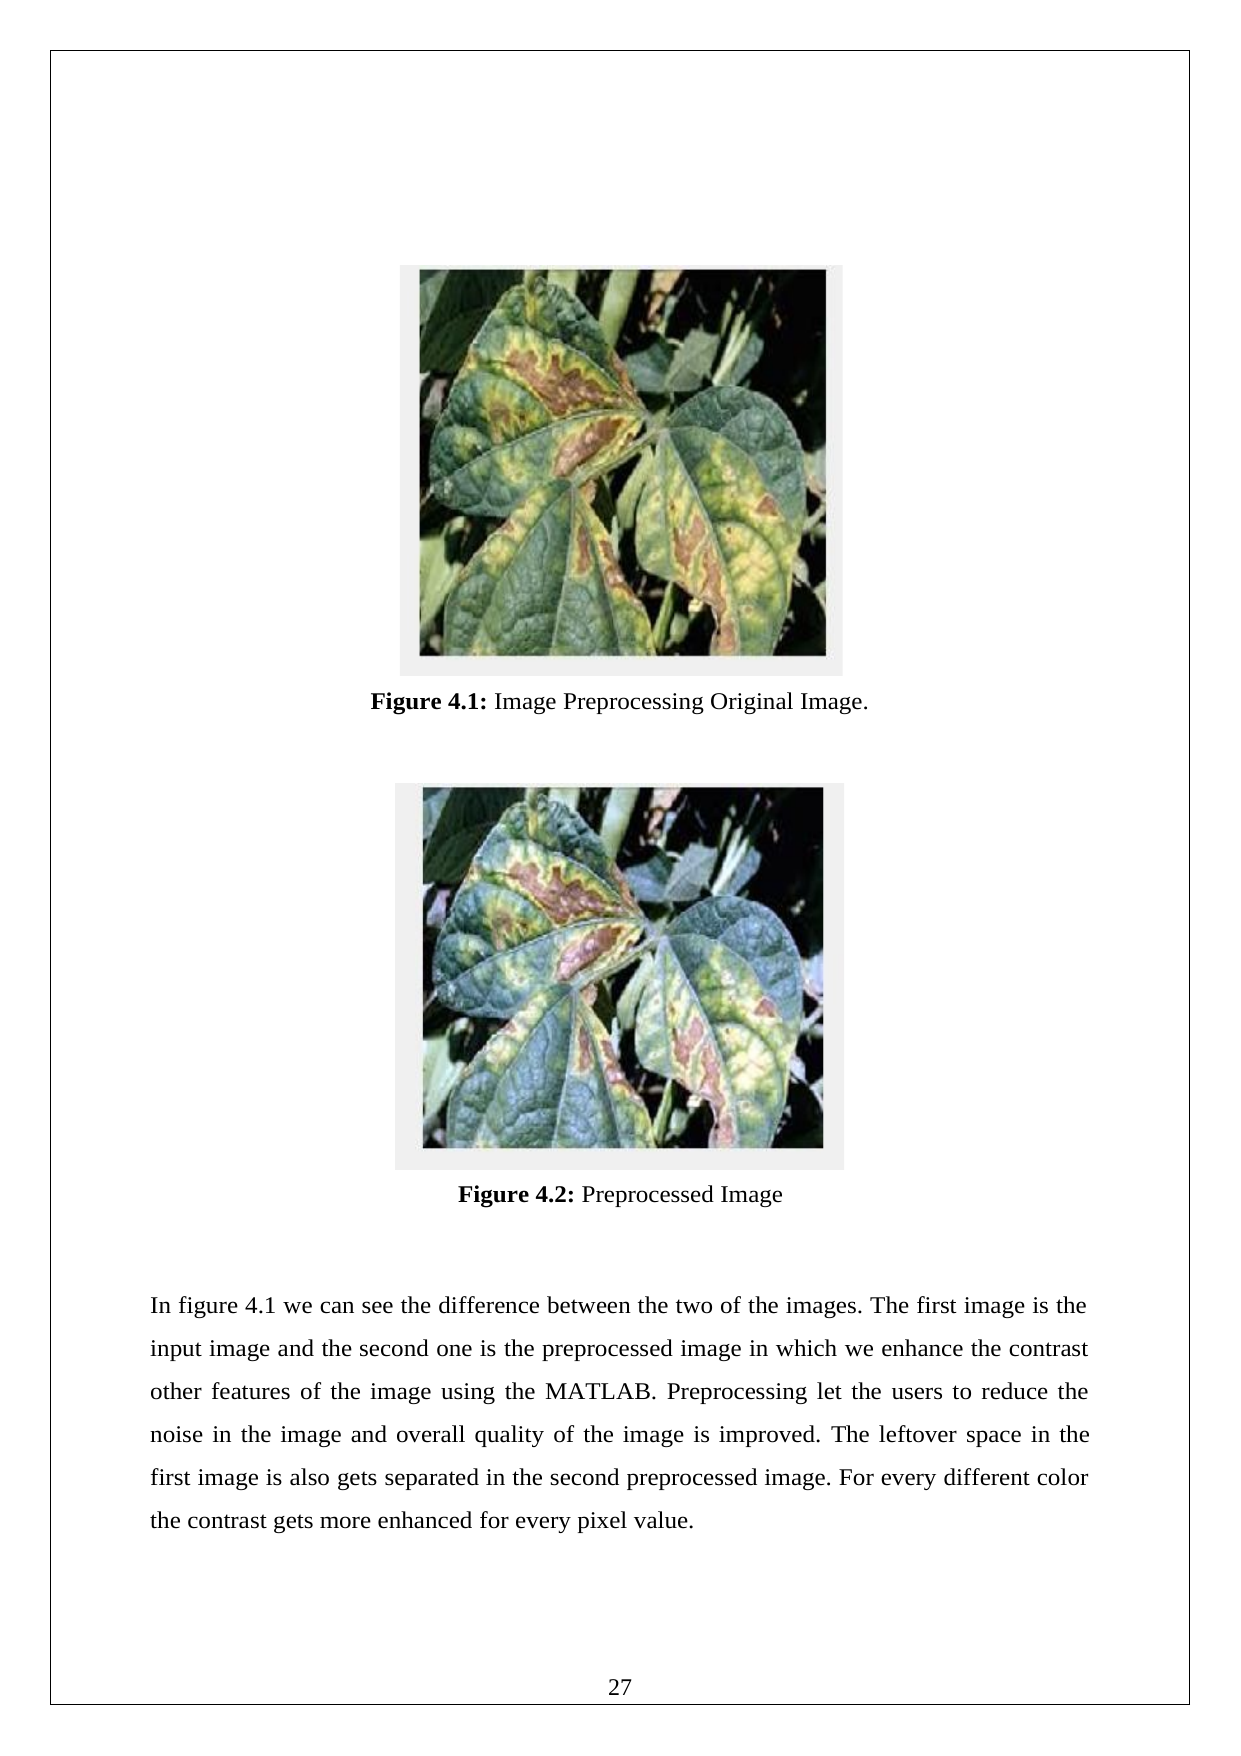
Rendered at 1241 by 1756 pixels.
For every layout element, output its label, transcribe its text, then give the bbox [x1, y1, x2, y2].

picture [395, 783, 845, 1170]
picture [399, 265, 843, 676]
text In figure 4.1 we can see the difference between the two of the images. The first image is the input image and the second one is the preprocessed image in which we enhance the contrast other features of the image using the MATLAB. Preprocessing let the users to reduce the noise in the image and overall quality of the image is improved. The leftover space in the first image is also gets separated in the second preprocessed image. For every different color the contrast gets more enhanced for every pixel value. [150, 1291, 1090, 1533]
text Figure 4.1: Image Preprocessing Original Image. [179, 687, 1060, 715]
